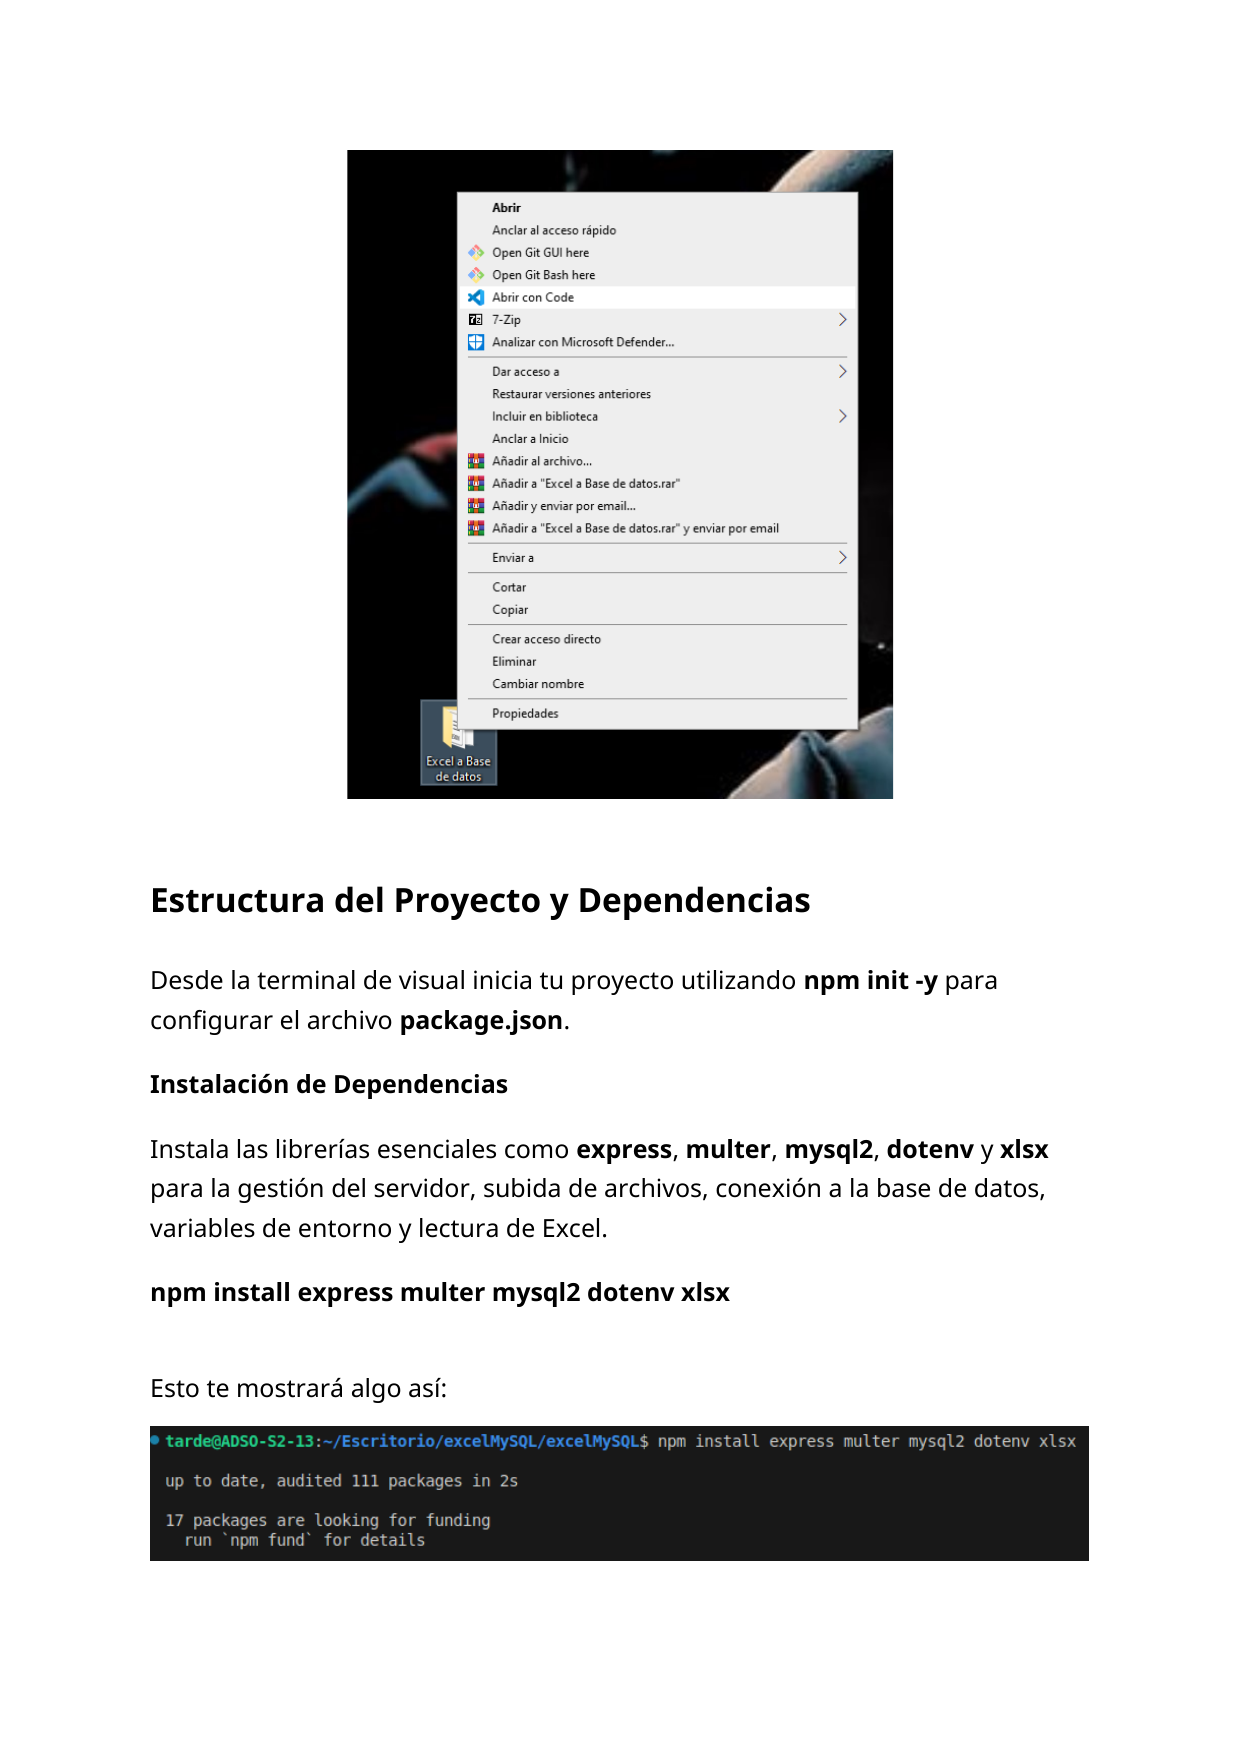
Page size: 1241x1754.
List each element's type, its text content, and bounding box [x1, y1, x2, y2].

text Esto te mostrará algo así: [150, 1371, 1090, 1404]
text Estructura del Proyecto y Dependencias [150, 877, 1090, 922]
text Instala las librerías esenciales como express, multer, mysql2, dotenv y xlsx para la gestión del servidor, subida de archivos, conexión a la base de datos, variables de entorno y lectura de Excel. [150, 1131, 1090, 1244]
text Instalación de Dependencias [150, 1067, 1090, 1101]
text npm install express multer mysql2 dotenv xlsx [150, 1275, 1090, 1309]
picture [347, 150, 894, 799]
text Desde la terminal de visual inicia tu proyecto utilizando npm init -y para configurar el archivo package.json. [150, 963, 1090, 1037]
picture [150, 1426, 1089, 1561]
